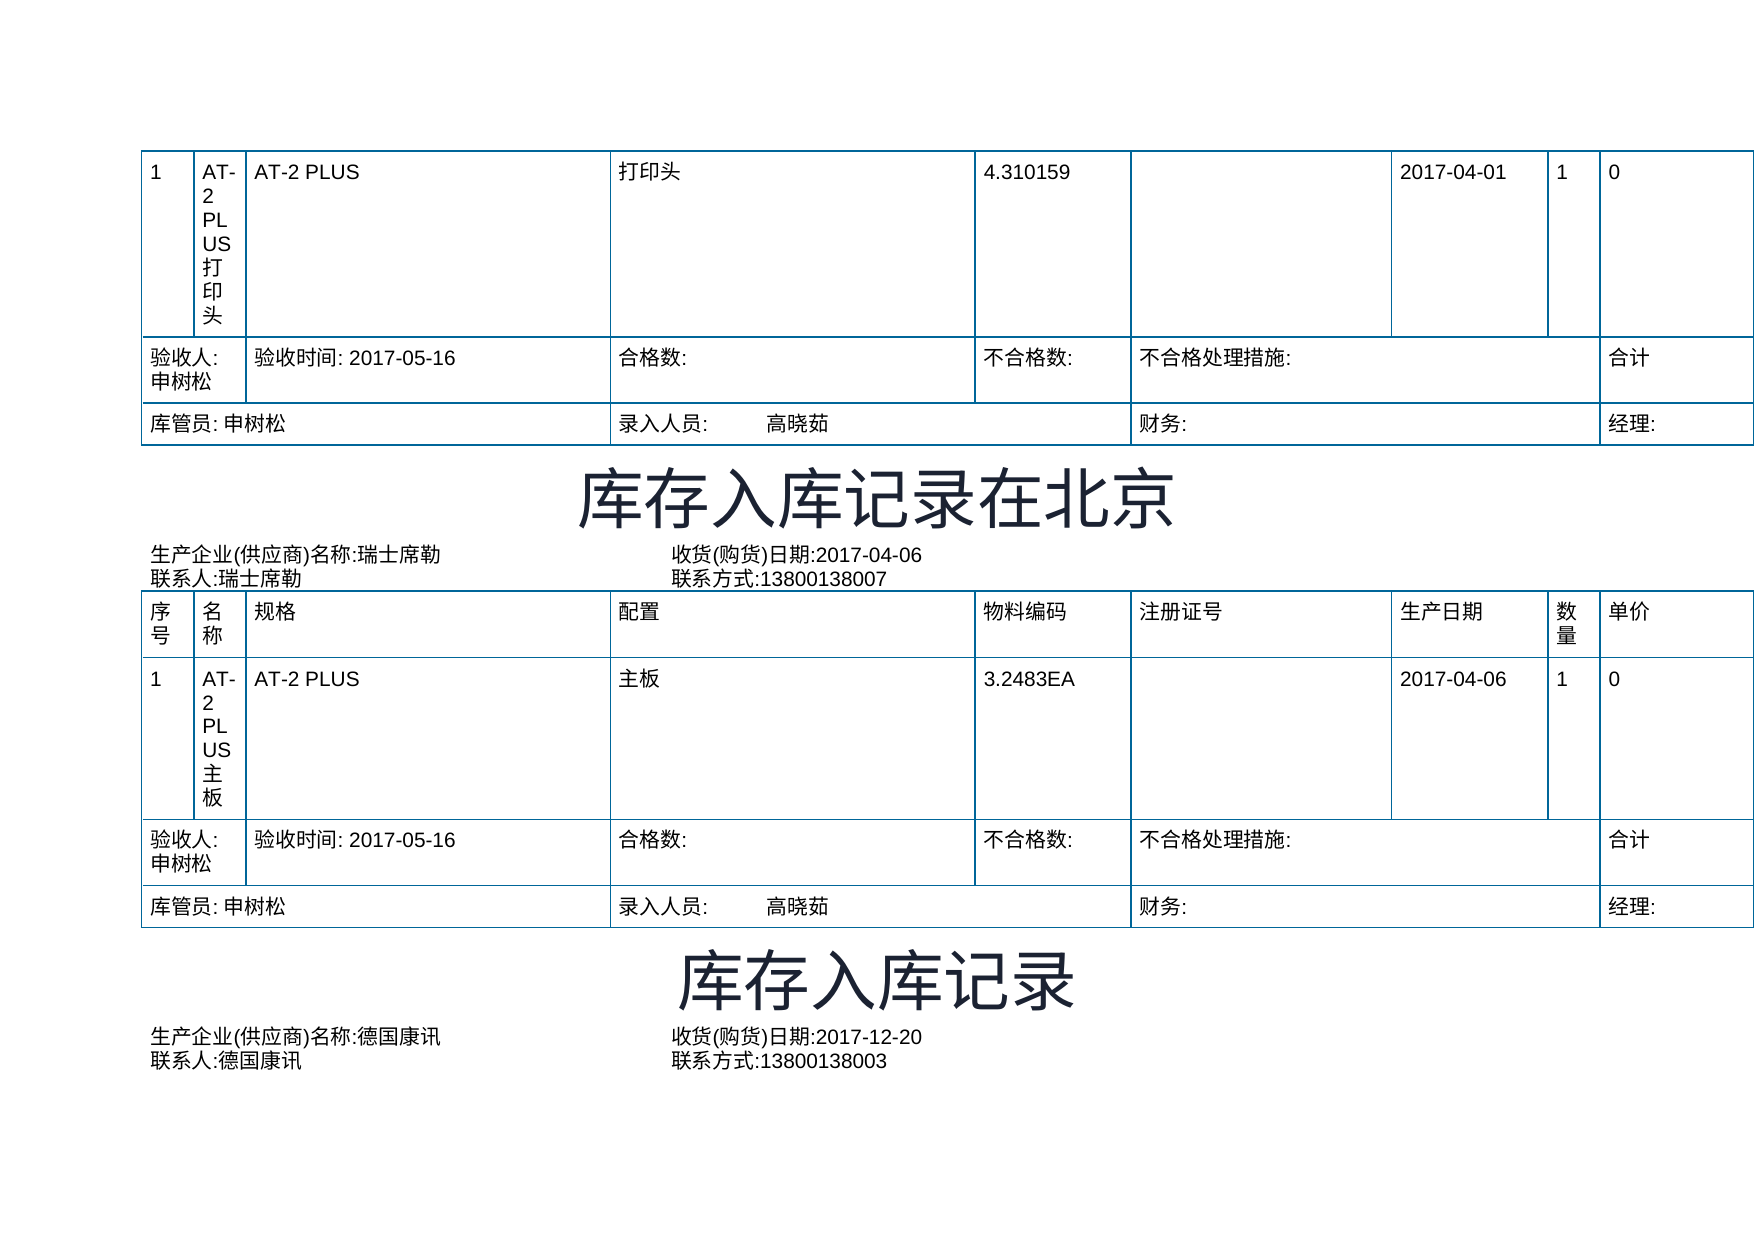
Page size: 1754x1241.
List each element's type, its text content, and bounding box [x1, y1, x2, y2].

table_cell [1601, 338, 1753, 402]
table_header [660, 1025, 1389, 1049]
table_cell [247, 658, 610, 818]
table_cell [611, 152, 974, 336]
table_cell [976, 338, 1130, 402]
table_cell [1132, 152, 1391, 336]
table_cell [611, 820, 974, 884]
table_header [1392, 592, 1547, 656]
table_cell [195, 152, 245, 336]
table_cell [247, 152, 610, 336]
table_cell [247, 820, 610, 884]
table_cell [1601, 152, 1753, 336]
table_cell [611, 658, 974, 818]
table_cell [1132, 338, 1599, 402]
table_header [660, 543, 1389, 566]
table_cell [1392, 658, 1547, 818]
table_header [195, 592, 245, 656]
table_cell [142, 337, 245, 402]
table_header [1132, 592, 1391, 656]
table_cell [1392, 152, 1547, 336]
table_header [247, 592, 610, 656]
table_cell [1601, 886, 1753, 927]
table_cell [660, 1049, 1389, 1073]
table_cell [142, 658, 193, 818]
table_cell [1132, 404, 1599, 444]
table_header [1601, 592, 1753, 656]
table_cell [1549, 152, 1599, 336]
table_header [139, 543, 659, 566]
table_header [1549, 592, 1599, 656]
text 库存入库记录在北京 [150, 446, 1604, 542]
text 库存入库记录 [150, 928, 1604, 1025]
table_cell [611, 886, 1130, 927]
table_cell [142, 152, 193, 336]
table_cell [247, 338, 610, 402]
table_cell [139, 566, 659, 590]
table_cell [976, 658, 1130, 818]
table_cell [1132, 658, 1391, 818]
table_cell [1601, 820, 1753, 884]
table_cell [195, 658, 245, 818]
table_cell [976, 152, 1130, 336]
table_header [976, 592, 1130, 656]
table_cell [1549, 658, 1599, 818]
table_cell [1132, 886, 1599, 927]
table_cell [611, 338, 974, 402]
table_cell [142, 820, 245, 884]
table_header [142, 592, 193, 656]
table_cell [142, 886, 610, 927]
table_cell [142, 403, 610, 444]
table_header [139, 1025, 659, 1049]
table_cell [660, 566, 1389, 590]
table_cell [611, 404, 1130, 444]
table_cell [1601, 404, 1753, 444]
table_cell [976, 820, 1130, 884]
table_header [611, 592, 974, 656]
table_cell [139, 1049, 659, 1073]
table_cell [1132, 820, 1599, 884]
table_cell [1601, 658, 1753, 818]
